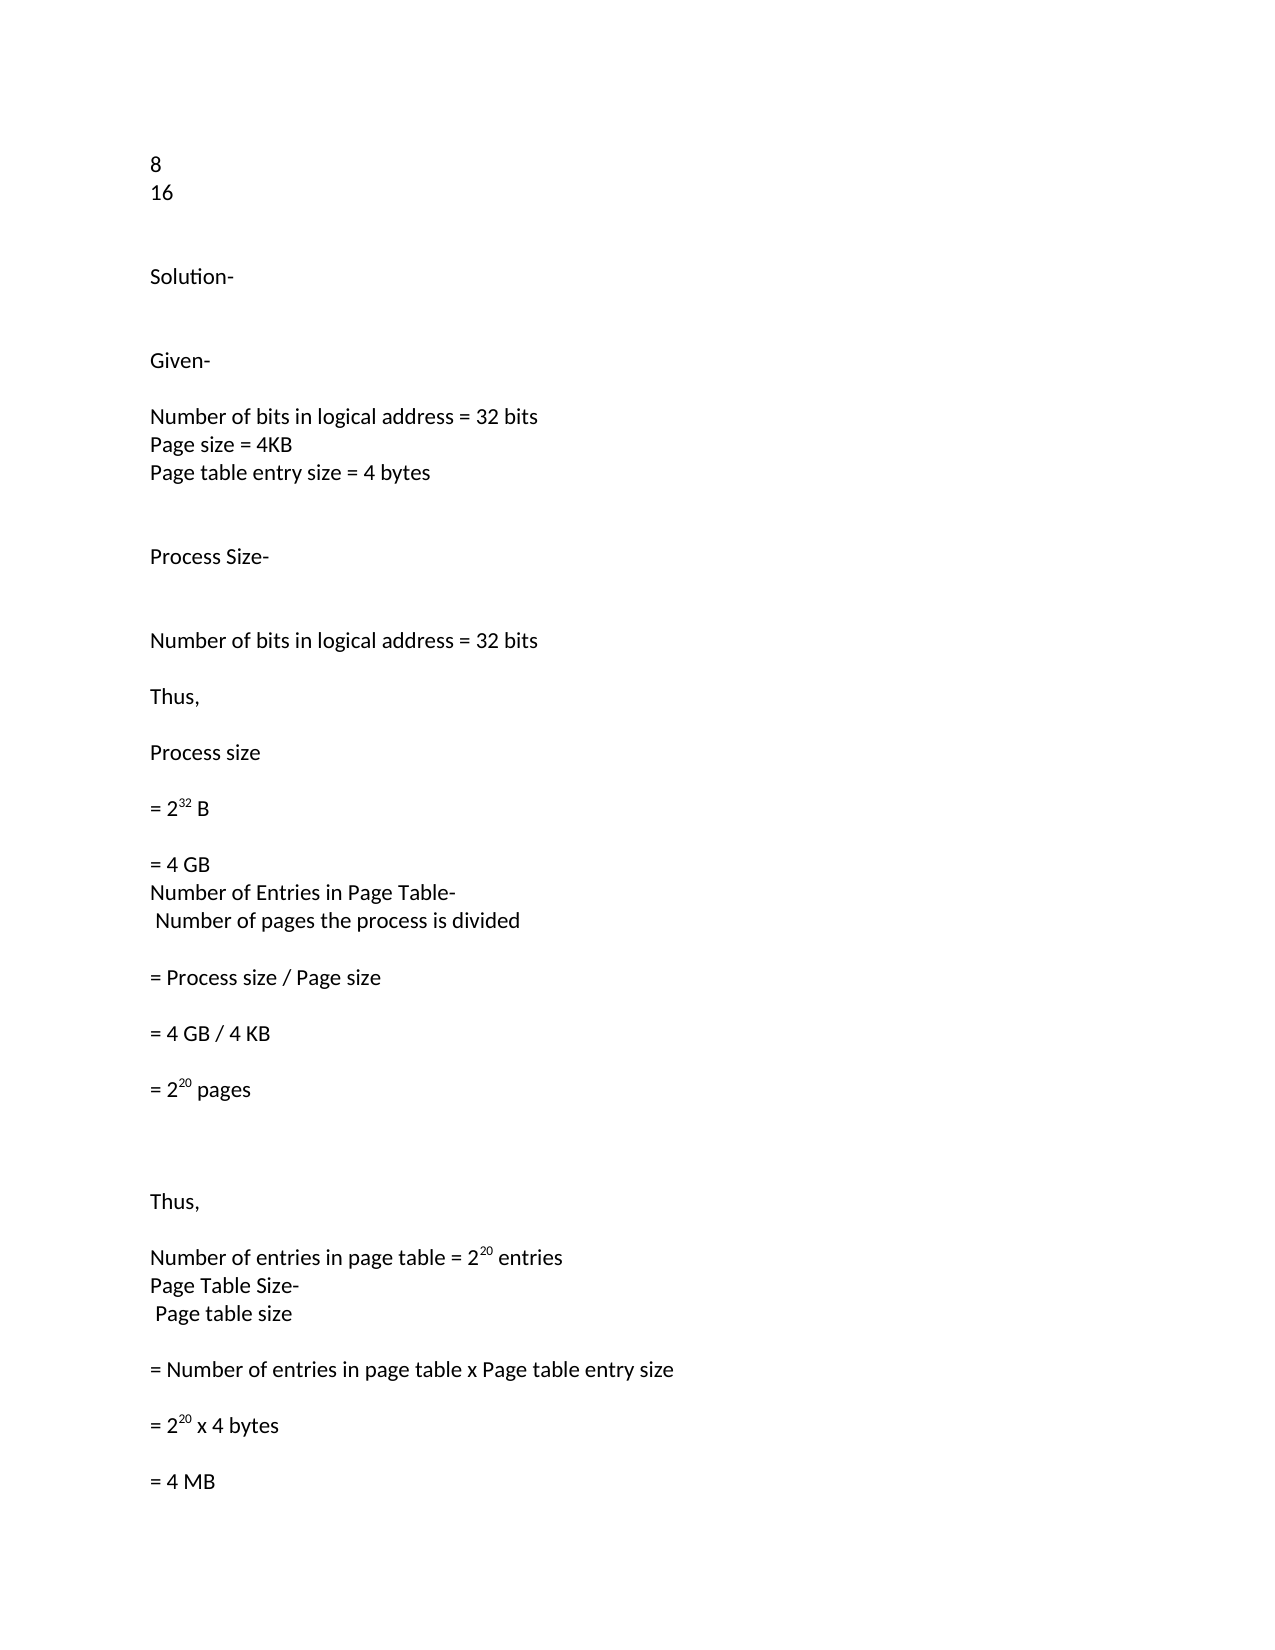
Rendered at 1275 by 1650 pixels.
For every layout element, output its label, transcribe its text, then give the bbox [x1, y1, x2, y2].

text = Number of entries in page table x Page table entry size [150, 1355, 1125, 1383]
text Process Size- [150, 542, 1125, 570]
text = Process size / Page size [150, 963, 1125, 991]
text Number of bits in logical address = 32 bits [150, 626, 1125, 654]
text Page table entry size = 4 bytes [150, 458, 1125, 486]
text 16 [150, 178, 1125, 206]
text Thus, [150, 1187, 1125, 1215]
text Page table size [150, 1299, 1125, 1327]
text 8 [150, 150, 1125, 178]
text = 4 GB [150, 851, 1125, 878]
text = 220 pages [150, 1075, 1125, 1103]
text Number of entries in page table = 220 entries [150, 1243, 1125, 1271]
text Page Table Size- [150, 1271, 1125, 1299]
text Process size [150, 738, 1125, 766]
text Number of bits in logical address = 32 bits [150, 402, 1125, 430]
text Number of Entries in Page Table- [150, 878, 1125, 907]
text Solution- [150, 262, 1125, 290]
text = 4 GB / 4 KB [150, 1019, 1125, 1047]
text = 232 B [150, 794, 1125, 822]
text Thus, [150, 682, 1125, 710]
text Number of pages the process is divided [150, 907, 1125, 934]
text Page size = 4KB [150, 430, 1125, 458]
text = 4 MB [150, 1467, 1125, 1495]
text = 220 x 4 bytes [150, 1411, 1125, 1439]
text Given- [150, 346, 1125, 374]
